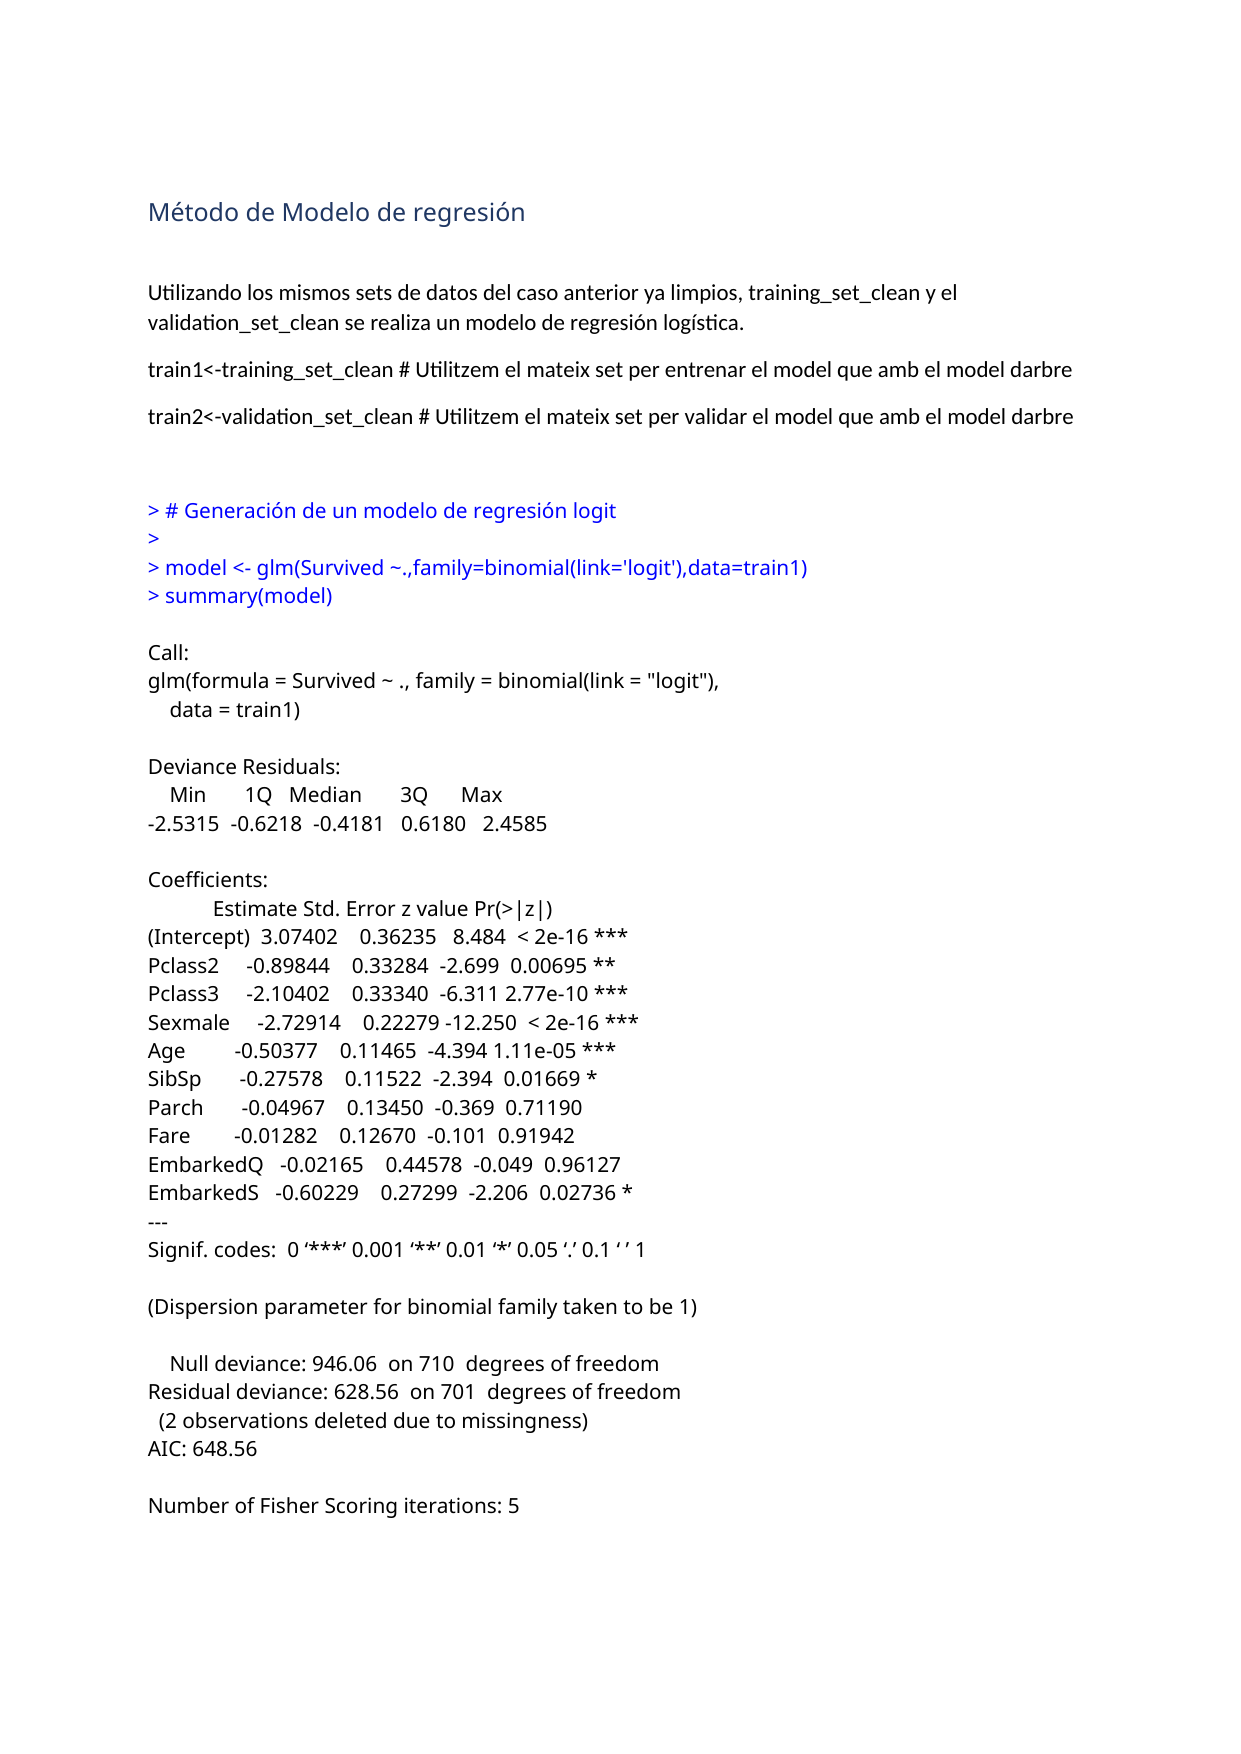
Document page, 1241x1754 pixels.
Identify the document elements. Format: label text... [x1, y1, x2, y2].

text Call: [148, 638, 1093, 666]
text Parch -0.04967 0.13450 -0.369 0.71190 [148, 1093, 1093, 1121]
text data = train1) [148, 695, 1093, 723]
text Age -0.50377 0.11465 -4.394 1.11e-05 *** [148, 1036, 1093, 1064]
text (2 observations deleted due to missingness) [148, 1406, 1093, 1434]
text --- [148, 1207, 1093, 1235]
text > [148, 524, 1093, 553]
text (Dispersion parameter for binomial family taken to be 1) [148, 1292, 1093, 1321]
text Utilizando los mismos sets de datos del caso anterior ya limpios, training_set_clean y el validation_set_clean se realiza un modelo de regresión logística. [148, 278, 1093, 336]
text > summary(model) [148, 581, 1093, 609]
text > # Generación de un modelo de regresión logit [148, 496, 1093, 524]
text Min 1Q Median 3Q Max [148, 780, 1093, 809]
text EmbarkedS -0.60229 0.27299 -2.206 0.02736 * [148, 1178, 1093, 1207]
text AIC: 648.56 [148, 1434, 1093, 1463]
text Null deviance: 946.06 on 710 degrees of freedom [148, 1349, 1093, 1377]
text Number of Fisher Scoring iterations: 5 [148, 1491, 1093, 1519]
text (Intercept) 3.07402 0.36235 8.484 < 2e-16 *** [148, 922, 1093, 951]
text glm(formula = Survived ~ ., family = binomial(link = "logit"), [148, 666, 1093, 695]
text Residual deviance: 628.56 on 701 degrees of freedom [148, 1377, 1093, 1406]
text Pclass2 -0.89844 0.33284 -2.699 0.00695 ** [148, 951, 1093, 979]
subtitle Método de Modelo de regresión [148, 194, 1093, 228]
text Sexmale -2.72914 0.22279 -12.250 < 2e-16 *** [148, 1008, 1093, 1036]
text > model <- glm(Survived ~.,family=binomial(link='logit'),data=train1) [148, 553, 1093, 581]
text EmbarkedQ -0.02165 0.44578 -0.049 0.96127 [148, 1150, 1093, 1178]
text Signif. codes: 0 ‘***’ 0.001 ‘**’ 0.01 ‘*’ 0.05 ‘.’ 0.1 ‘ ’ 1 [148, 1235, 1093, 1264]
text Deviance Residuals: [148, 752, 1093, 780]
text Coefficients: [148, 866, 1093, 894]
text train1<-training_set_clean # Utilitzem el mateix set per entrenar el model que amb el model darbre [148, 355, 1093, 383]
text -2.5315 -0.6218 -0.4181 0.6180 2.4585 [148, 809, 1093, 837]
text SibSp -0.27578 0.11522 -2.394 0.01669 * [148, 1064, 1093, 1093]
text Fare -0.01282 0.12670 -0.101 0.91942 [148, 1121, 1093, 1150]
text train2<-validation_set_clean # Utilitzem el mateix set per validar el model que amb el model darbre [148, 402, 1093, 430]
text Pclass3 -2.10402 0.33340 -6.311 2.77e-10 *** [148, 979, 1093, 1008]
text Estimate Std. Error z value Pr(>|z|) [148, 894, 1093, 922]
